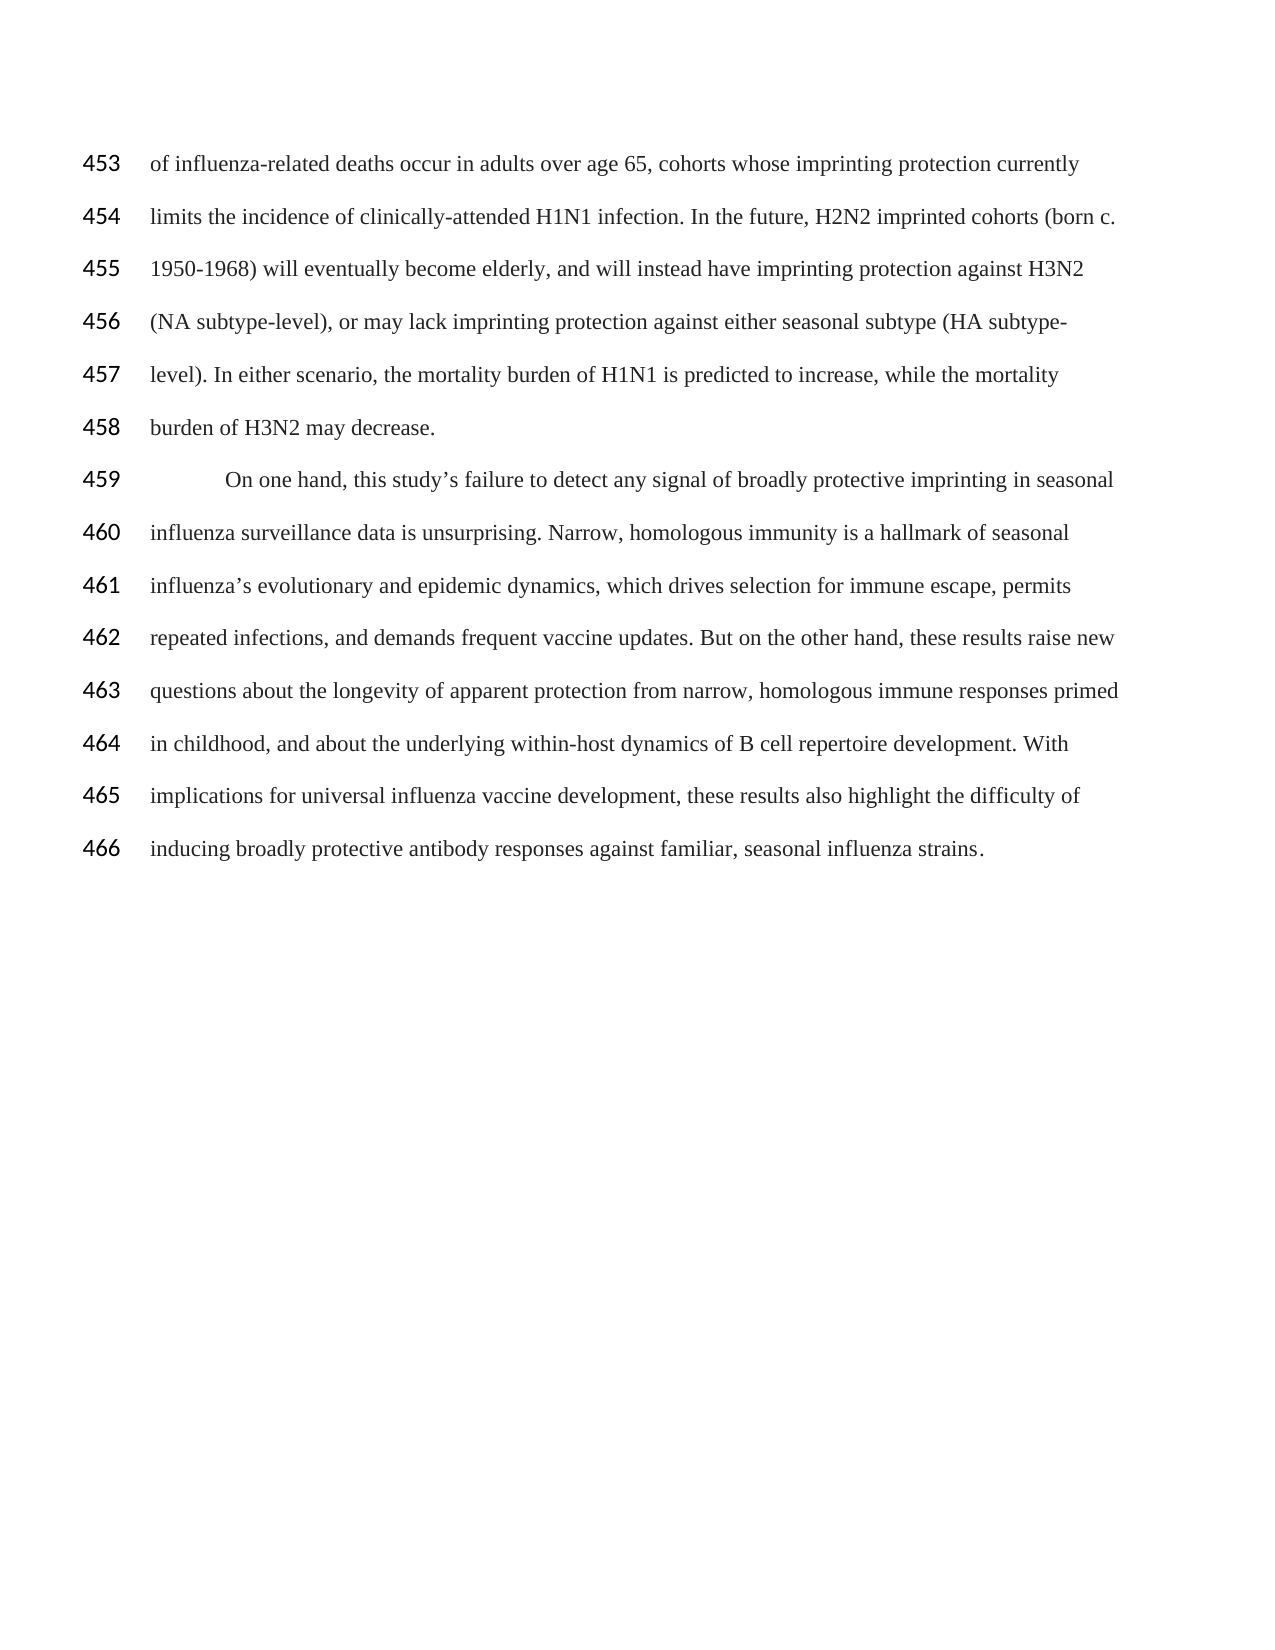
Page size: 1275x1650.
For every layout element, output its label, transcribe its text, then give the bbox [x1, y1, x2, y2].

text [150, 150, 1125, 440]
text On one hand, this study’s failure to detect any signal of broadly protective imprinting in seasonal influenza surveillance data is unsurprising. Narrow, homologous immunity is a hallmark of seasonal influenza’s evolutionary and epidemic dynamics, which drives selection for immune escape, permits repeated infections, and demands frequent vaccine updates. But on the other hand, these results raise new questions about the longevity of apparent protection from narrow, homologous immune responses primed in childhood, and about the underlying within-host dynamics of B cell repertoire development. With implications for universal influenza vaccine development, these results also highlight the difficulty of inducing broadly protective antibody responses against familiar, seasonal influenza strains. [150, 466, 1125, 862]
